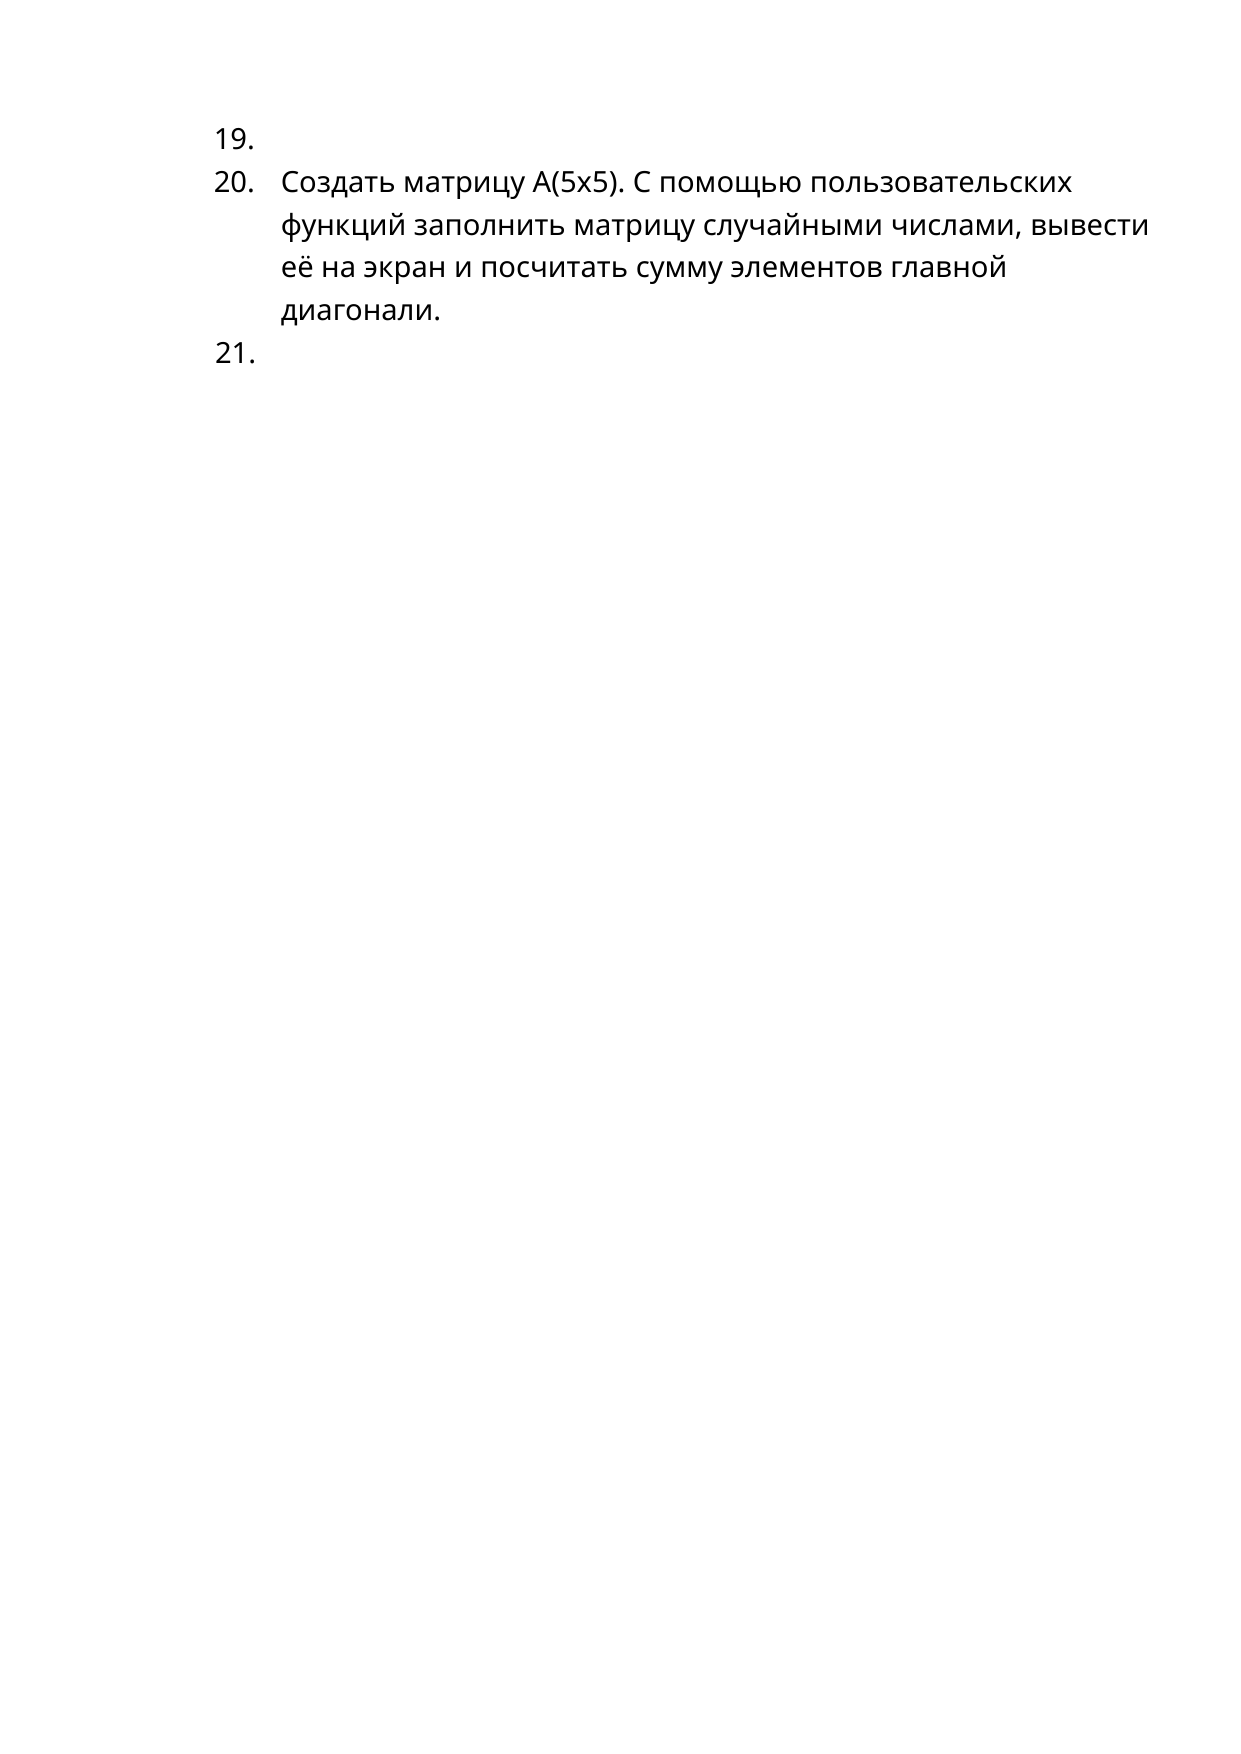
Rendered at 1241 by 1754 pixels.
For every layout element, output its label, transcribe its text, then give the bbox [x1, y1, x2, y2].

list Создать матрицу А(5х5). С помощью пользовательских функций заполнить матрицу случайными числами, вывести её на экран и посчитать сумму элементов главной диагонали. [213, 161, 1152, 329]
